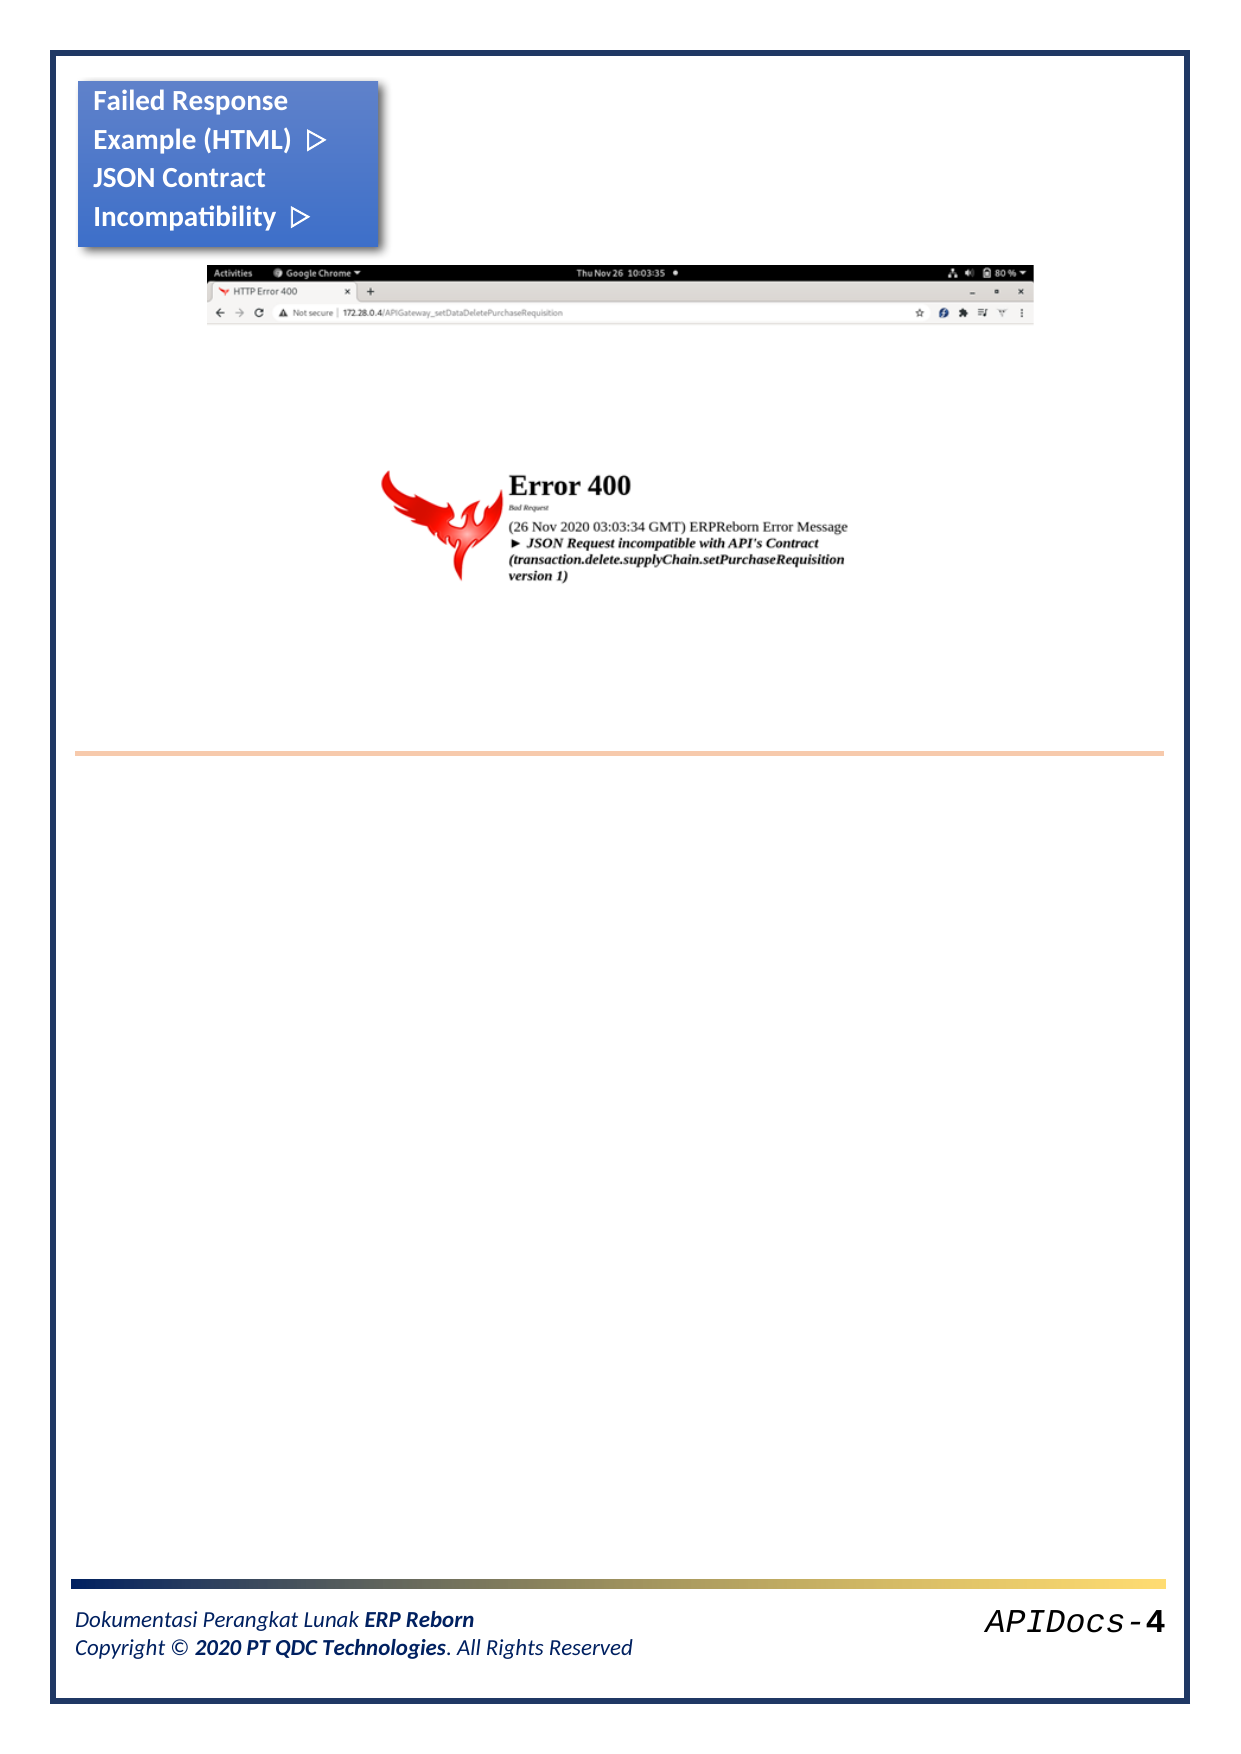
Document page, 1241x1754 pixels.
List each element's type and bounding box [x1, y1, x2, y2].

table_header [75, 751, 1164, 756]
